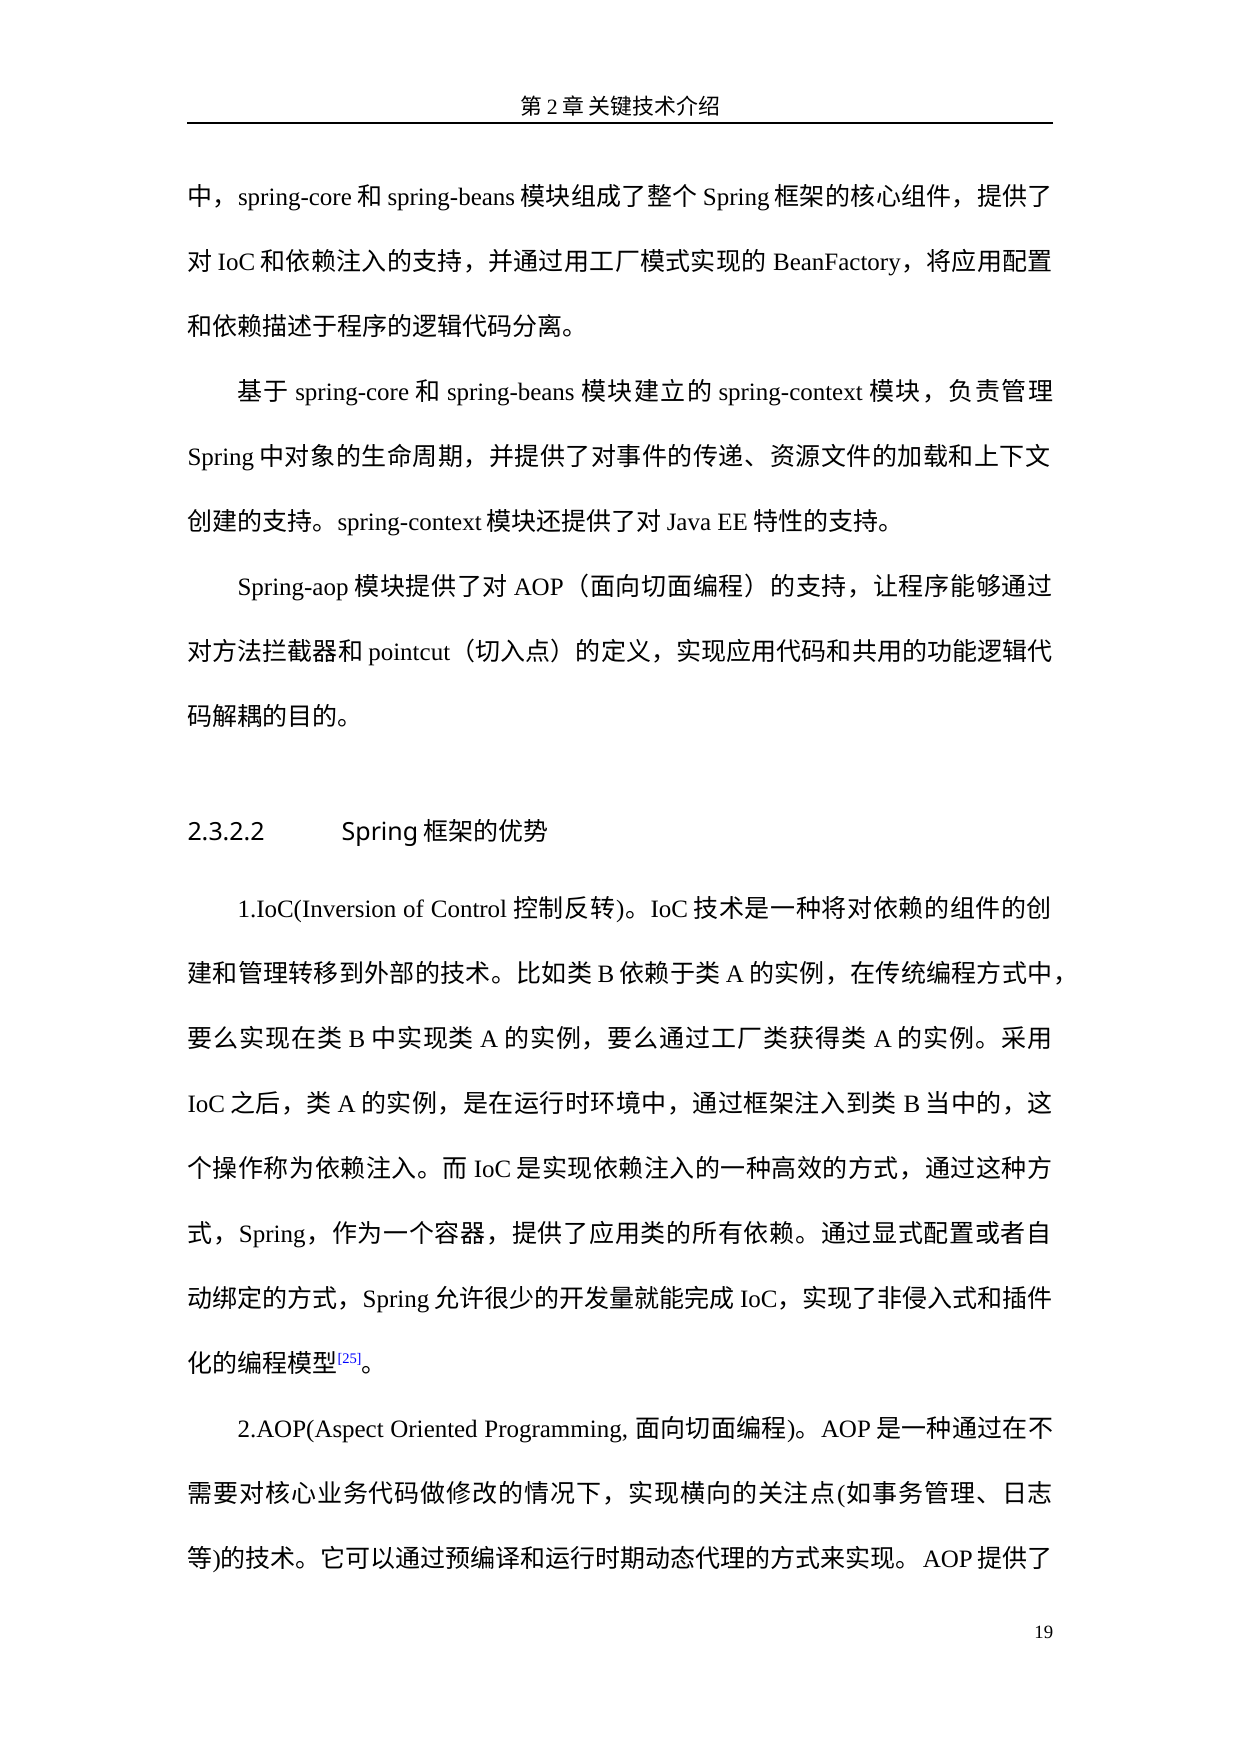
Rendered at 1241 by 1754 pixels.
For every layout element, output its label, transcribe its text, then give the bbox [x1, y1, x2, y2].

text Spring-aop模块提供了对AOP（面向切面编程）的支持，让程序能够通过对方法拦截器和pointcut（切入点）的定义，实现应用代码和共用的功能逻辑代码解耦的目的。 [187, 552, 1053, 747]
list Spring框架的优势 [187, 797, 1053, 862]
text 基于spring-core和spring-beans模块建立的spring-context模块，负责管理Spring中对象的生命周期，并提供了对事件的传递、资源文件的加载和上下文创建的支持。spring-context模块还提供了对Java EE特性的支持。 [187, 357, 1053, 552]
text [187, 162, 1053, 357]
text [187, 1394, 1053, 1589]
text 1.IoC(Inversion of Control控制反转)。IoC技术是一种将对依赖的组件的创建和管理转移到外部的技术。比如类B依赖于类A的实例，在传统编程方式中，要么实现在类B中实现类A的实例，要么通过工厂类获得类A的实例。采用IoC之后，类A的实例，是在运行时环境中，通过框架注入到类B当中的，这个操作称为依赖注入。而IoC是实现依赖注入的一种高效的方式，通过这种方式，Spring，作为一个容器，提供了应用类的所有依赖。通过显式配置或者自动绑定的方式，Spring允许很少的开发量就能完成IoC，实现了非侵入式和插件化的编程模型[25]。 [187, 874, 1053, 1394]
